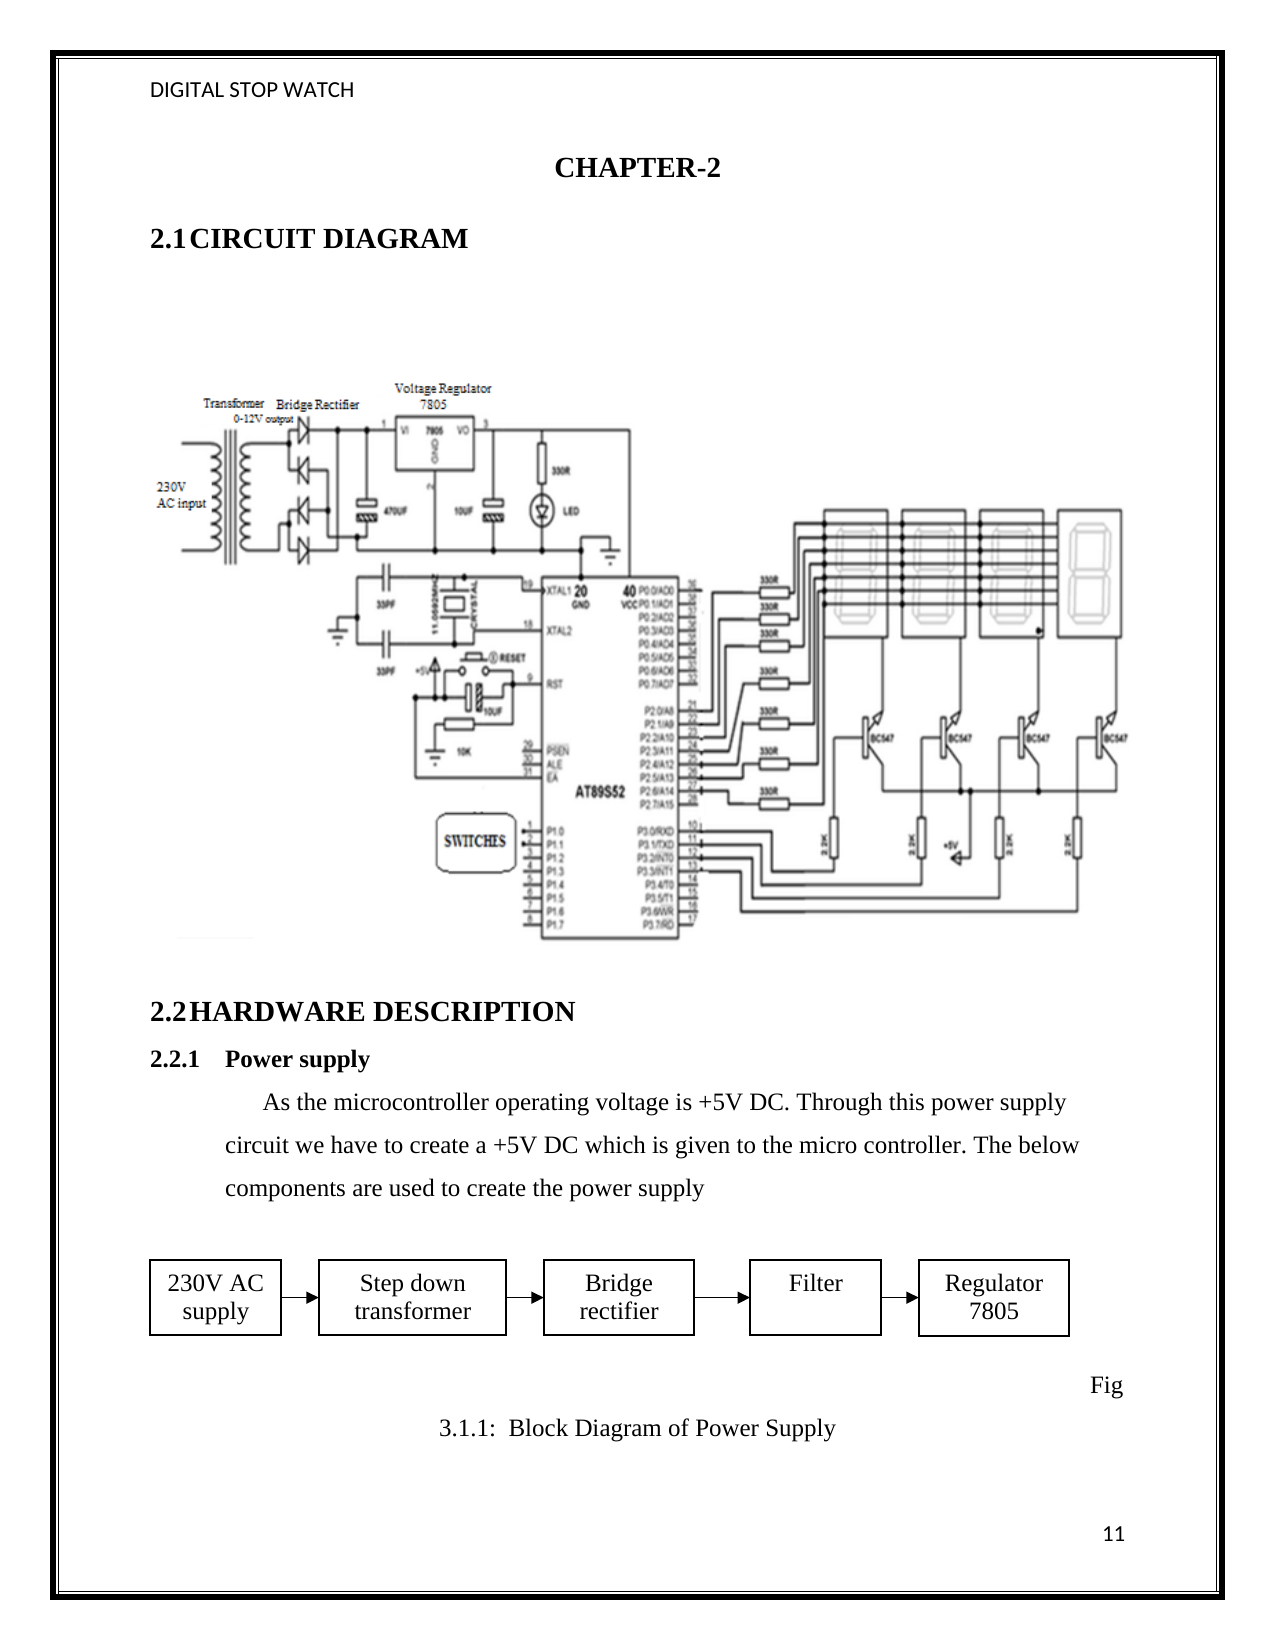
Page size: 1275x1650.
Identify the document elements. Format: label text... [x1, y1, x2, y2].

list Power supply [150, 1044, 1125, 1073]
list As the microcontroller operating voltage is +5V DC. Through this power supply circuit we have to create a +5V DC which is given to the micro controller. The below components are used to create the power supply [225, 1087, 1125, 1202]
text CHAPTER-2 [150, 150, 1125, 183]
picture [150, 335, 1136, 959]
list HARDWARE DESCRIPTION [150, 994, 1125, 1027]
list CIRCUIT DIAGRAM [150, 221, 1125, 255]
text Fig 3.1.1: Block Diagram of Power Supply [150, 1370, 1125, 1442]
